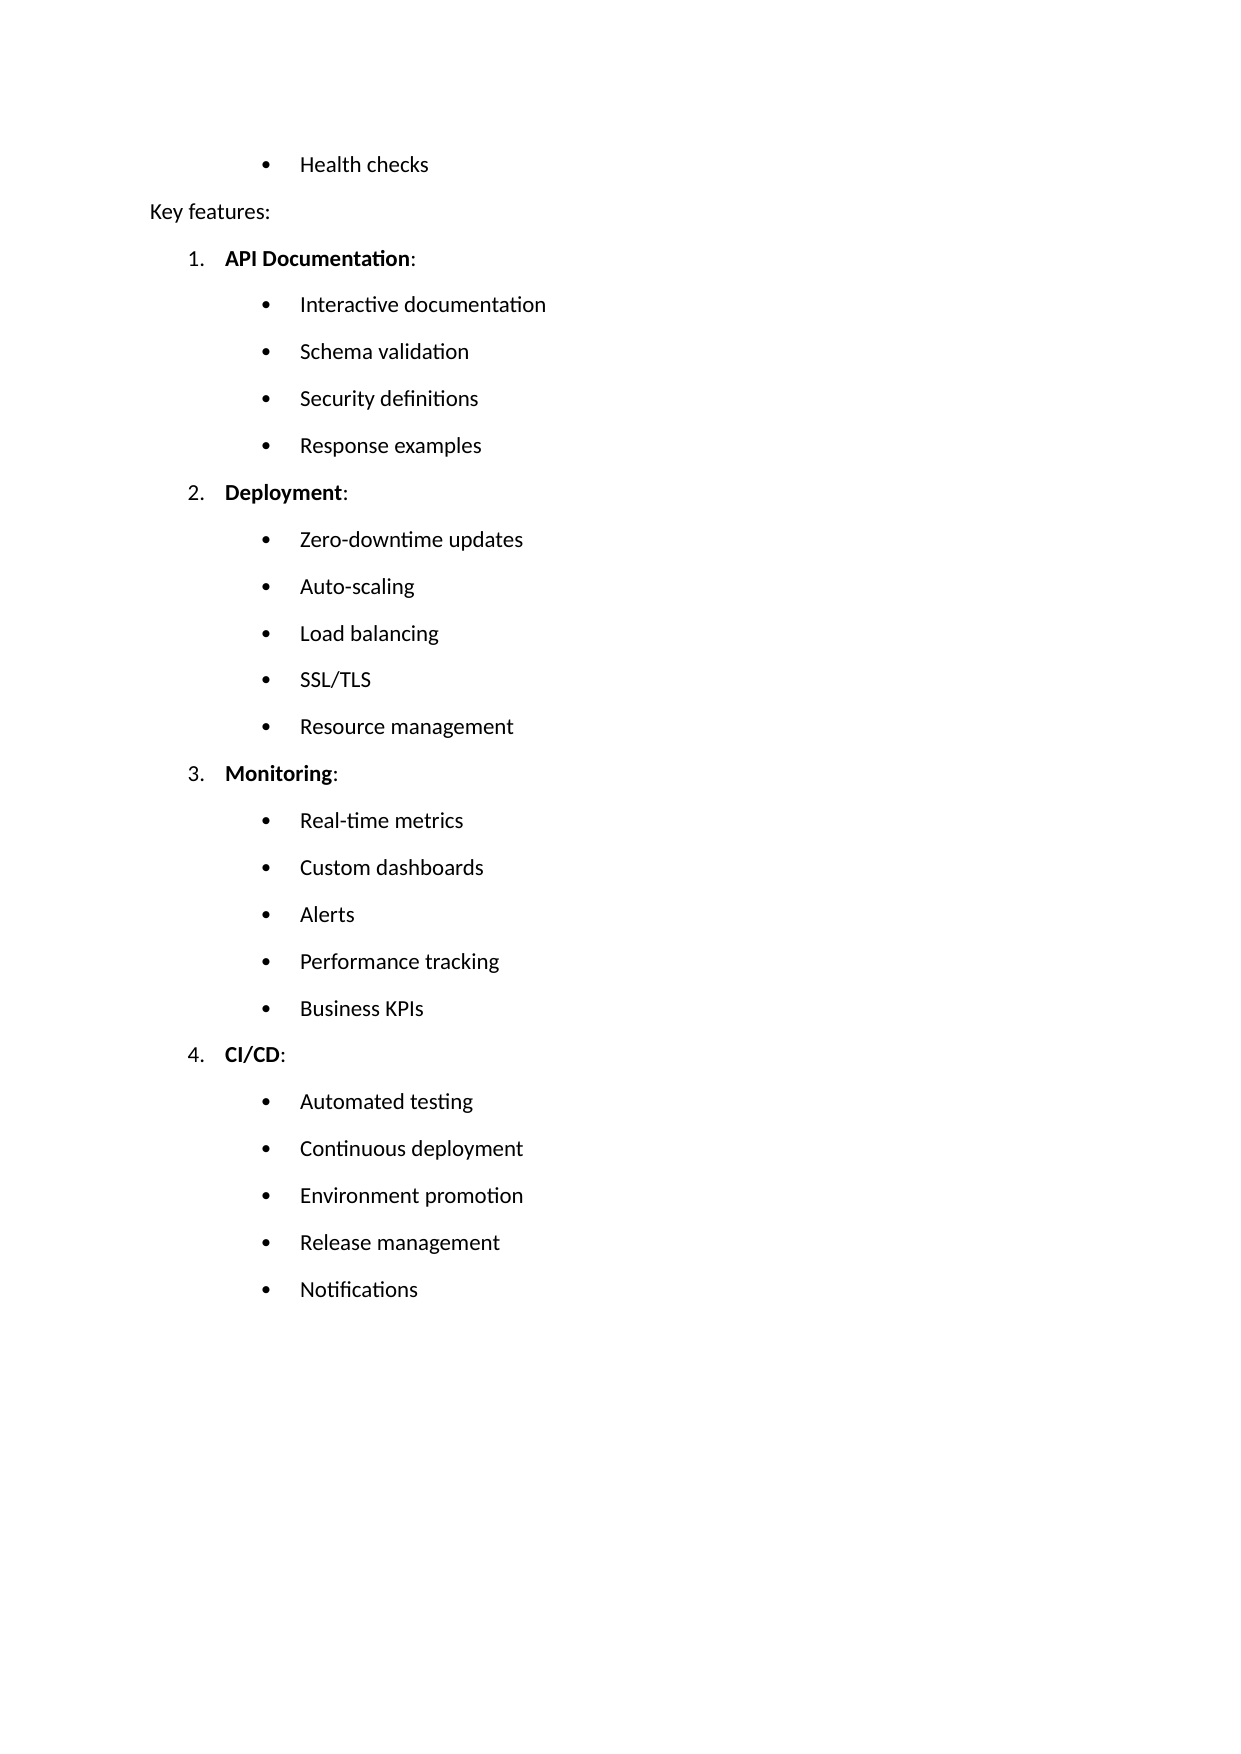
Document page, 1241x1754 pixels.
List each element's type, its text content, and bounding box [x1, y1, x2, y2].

list Automated testing [262, 1087, 1090, 1116]
list Health checks [262, 150, 1090, 178]
list Resource management [262, 712, 1090, 741]
list Zero-downtime updates [262, 525, 1090, 553]
list Continuous deployment [262, 1134, 1090, 1162]
list Alerts [262, 900, 1090, 928]
list Business KPIs [262, 994, 1090, 1022]
list Load balancing [262, 619, 1090, 647]
list CI/CD: [187, 1041, 1090, 1069]
list Security definitions [262, 384, 1090, 412]
list Interactive documentation [262, 291, 1090, 319]
list Environment promotion [262, 1181, 1090, 1209]
list Monitoring: [187, 759, 1090, 787]
list Notifications [262, 1275, 1090, 1303]
list Custom dashboards [262, 853, 1090, 881]
list Schema validation [262, 337, 1090, 366]
list Deployment: [187, 478, 1090, 506]
list Real-time metrics [262, 806, 1090, 834]
list API Documentation: [187, 244, 1090, 272]
list Response examples [262, 431, 1090, 459]
list SSL/TLS [262, 666, 1090, 694]
text Key features: [150, 197, 1090, 225]
list Performance tracking [262, 947, 1090, 975]
list Auto-scaling [262, 572, 1090, 600]
list Release management [262, 1228, 1090, 1256]
